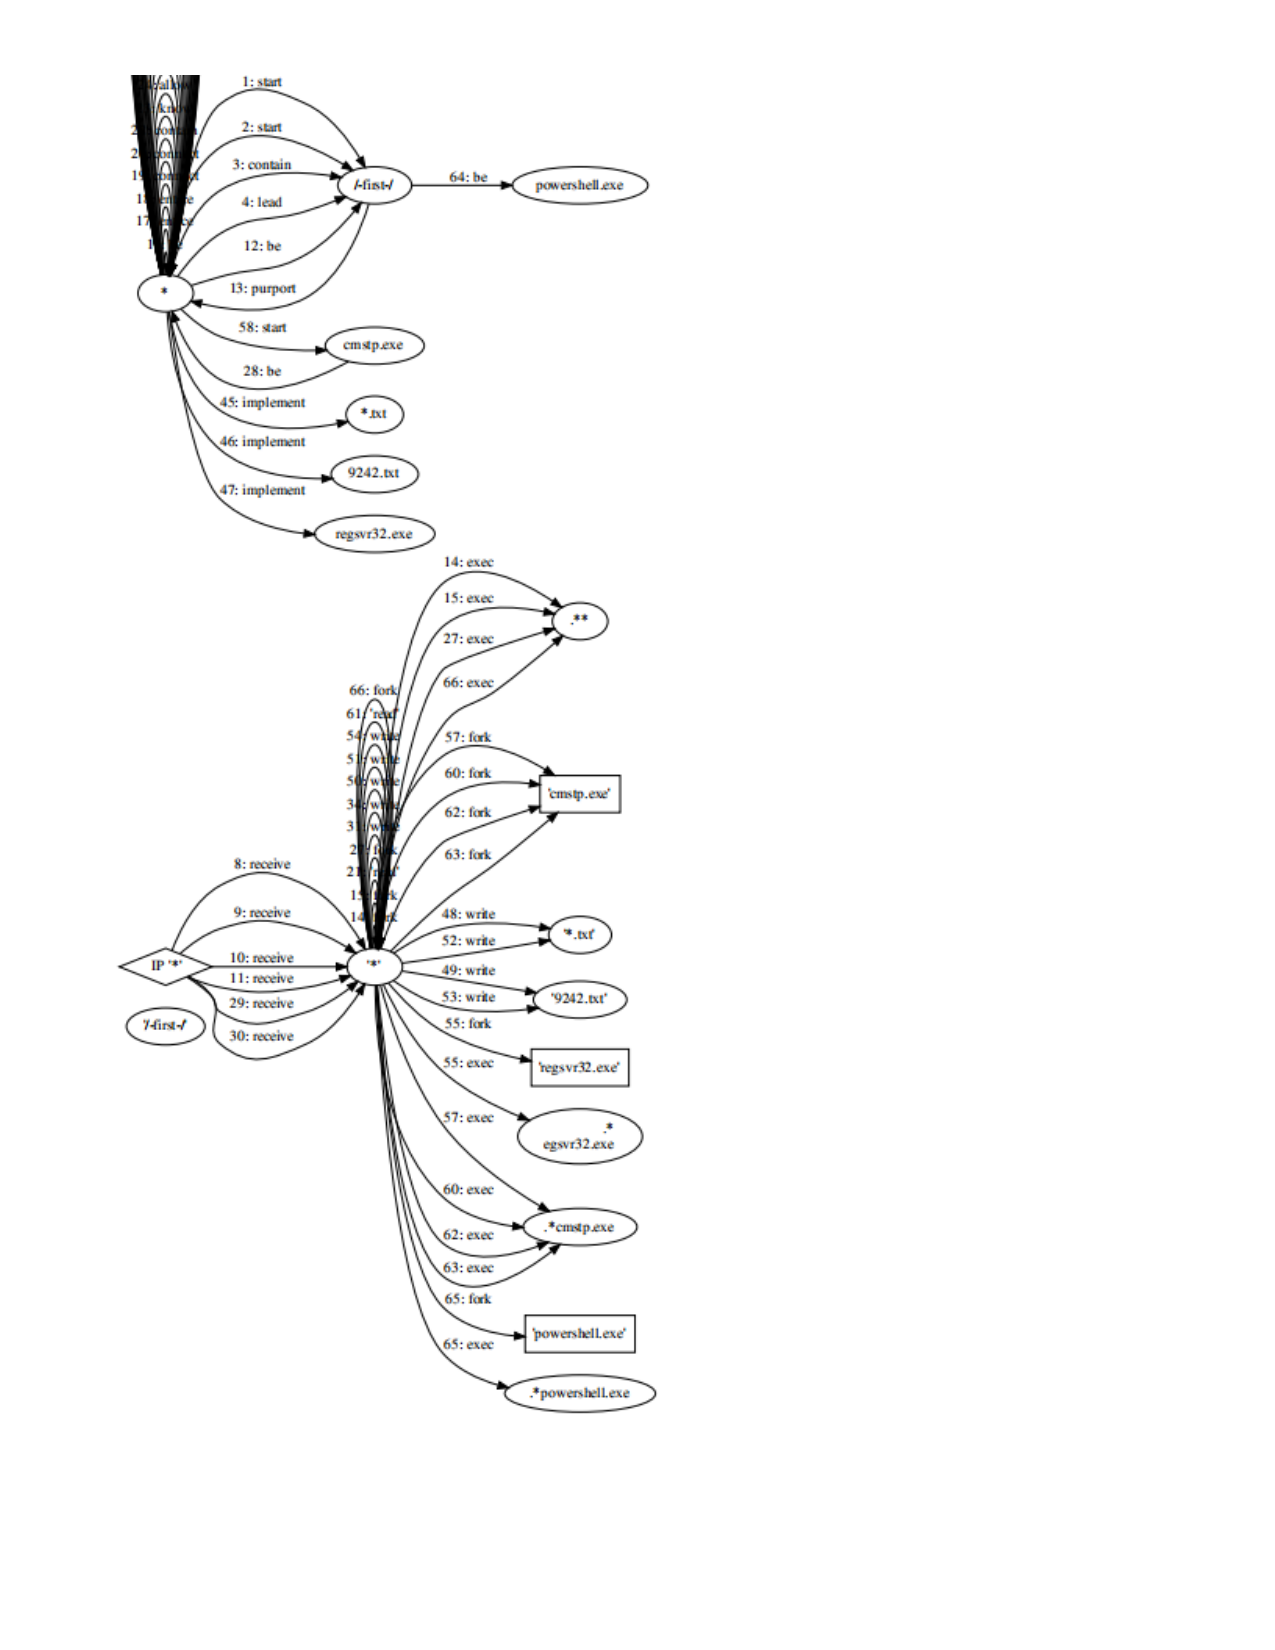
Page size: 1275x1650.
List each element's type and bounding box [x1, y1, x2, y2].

picture [75, 75, 697, 1418]
